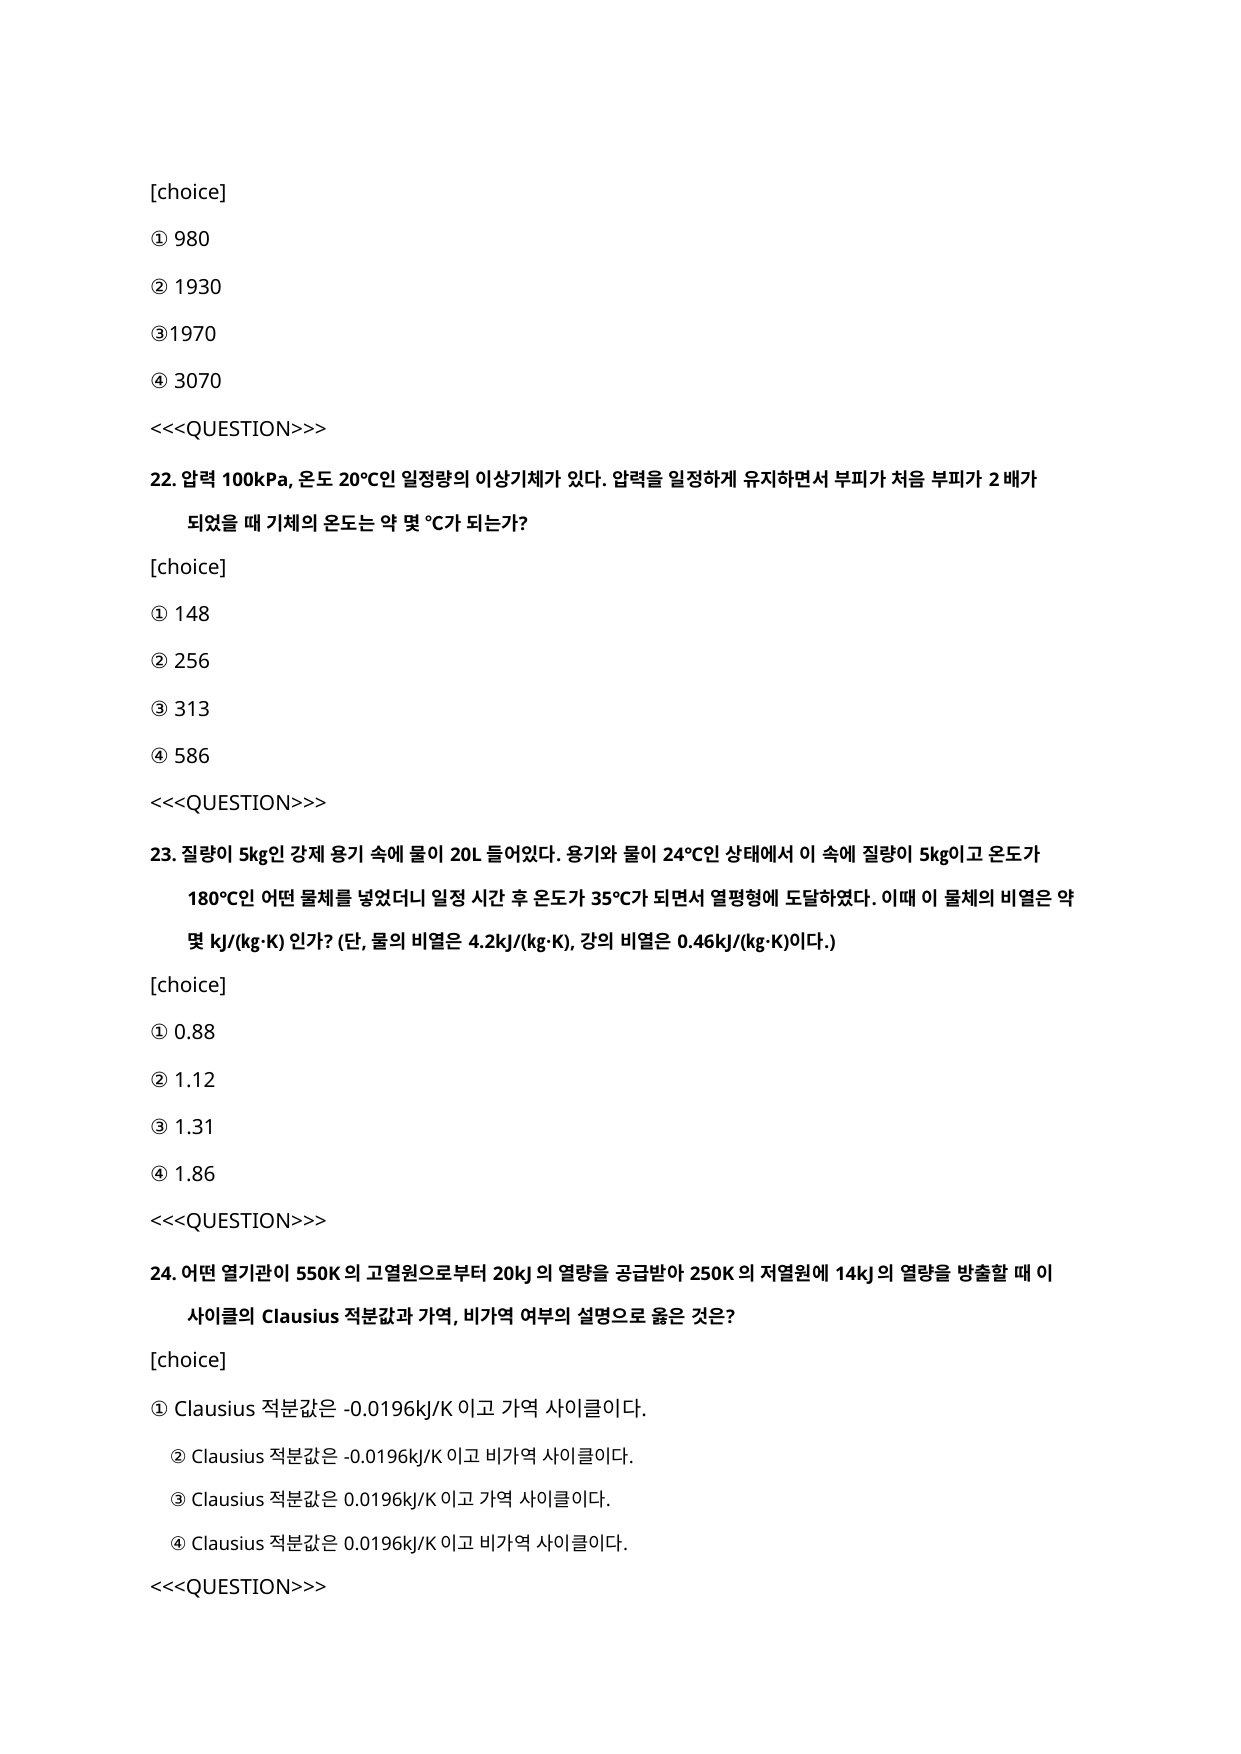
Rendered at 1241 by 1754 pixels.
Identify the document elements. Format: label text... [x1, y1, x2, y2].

text ④ 586 [150, 741, 1090, 769]
text ④ 3070 [150, 366, 1090, 395]
text <<<QUESTION>>> [150, 788, 1090, 817]
text ③1970 [150, 319, 1090, 347]
text <<<QUESTION>>> [150, 414, 1090, 442]
text [choice] [150, 177, 1090, 206]
text ② Clausius 적분값은 -0.0196kJ/K이고 비가역 사이클이다. [150, 1442, 1090, 1469]
text <<<QUESTION>>> [150, 1572, 1090, 1600]
text ① Clausius 적분값은 -0.0196kJ/K이고 가역 사이클이다. [150, 1392, 1090, 1423]
text ③ 1.31 [150, 1112, 1090, 1141]
text ② 1.12 [150, 1065, 1090, 1093]
text ② 1930 [150, 272, 1090, 300]
text ③ 313 [150, 694, 1090, 722]
text ① 0.88 [150, 1017, 1090, 1046]
text [choice] [150, 1345, 1090, 1373]
text ③ Clausius 적분값은 0.0196kJ/K이고 가역 사이클이다. [150, 1485, 1090, 1512]
text ② 256 [150, 647, 1090, 675]
text 22. 압력 100kPa, 온도 20℃인 일정량의 이상기체가 있다. 압력을 일정하게 유지하면서 부피가 처음 부피가 2배가 되었을 때 기체의 온도는 약 몇 ℃가 되는가? [150, 465, 1090, 536]
text [choice] [150, 552, 1090, 580]
text ④ Clausius 적분값은 0.0196kJ/K이고 비가역 사이클이다. [150, 1528, 1090, 1556]
text ① 980 [150, 224, 1090, 253]
text [choice] [150, 970, 1090, 999]
text 23. 질량이 5㎏인 강제 용기 속에 물이 20L 들어있다. 용기와 물이 24℃인 상태에서 이 속에 질량이 5㎏이고 온도가 180℃인 어떤 물체를 넣었더니 일정 시간 후 온도가 35℃가 되면서 열평형에 도달하였다. 이때 이 물체의 비열은 약 몇 kJ/(㎏·K) 인가? (단, 물의 비열은 4.2kJ/(㎏·K), 강의 비열은 0.46kJ/(㎏·K)이다.) [150, 840, 1090, 954]
text ① 148 [150, 599, 1090, 628]
text ④ 1.86 [150, 1159, 1090, 1188]
text <<<QUESTION>>> [150, 1207, 1090, 1235]
text 24. 어떤 열기관이 550K의 고열원으로부터 20kJ의 열량을 공급받아 250K의 저열원에 14kJ의 열량을 방출할 때 이 사이클의 Clausius 적분값과 가역, 비가역 여부의 설명으로 옳은 것은? [150, 1258, 1090, 1329]
